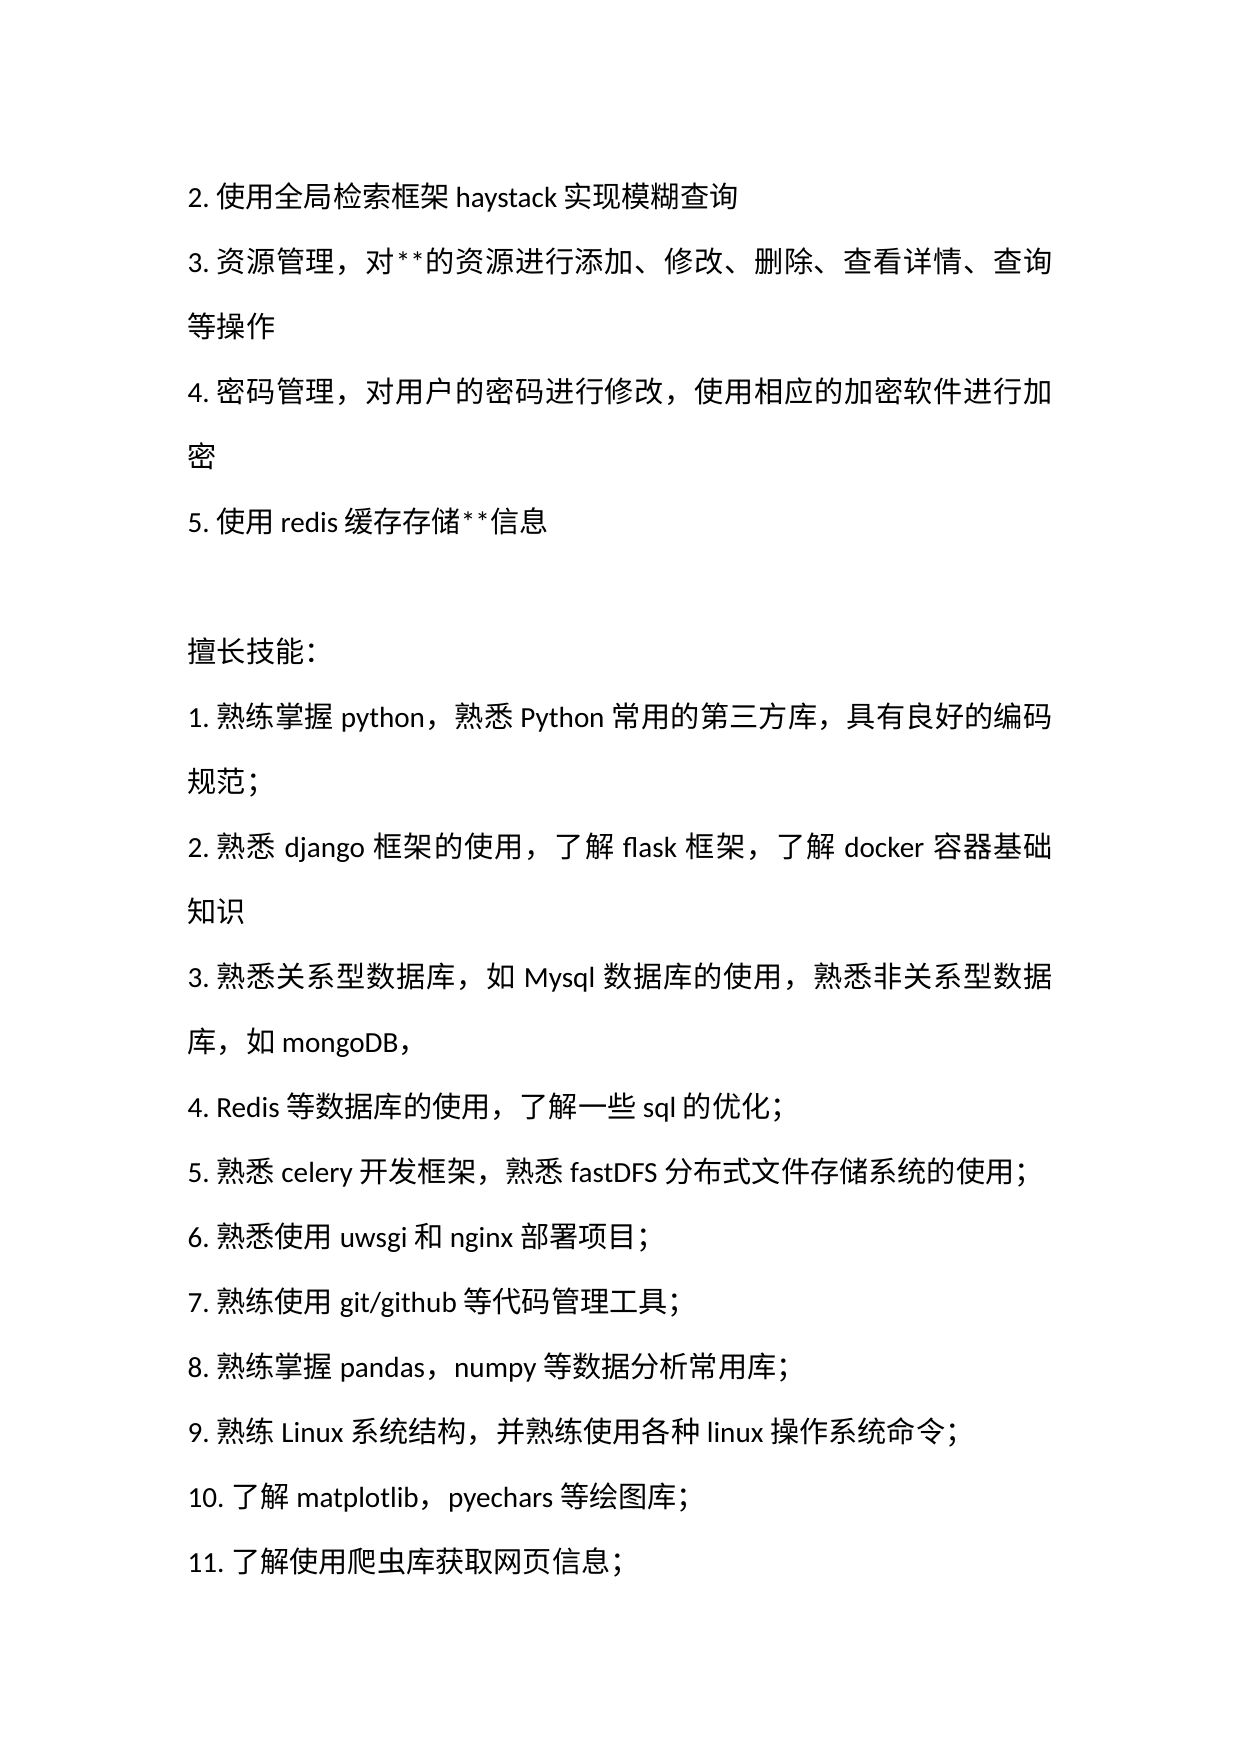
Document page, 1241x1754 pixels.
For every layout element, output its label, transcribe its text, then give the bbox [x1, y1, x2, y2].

list 熟练 Linux 系统结构，并熟练使用各种 linux 操作系统命令； [187, 1397, 1053, 1462]
list 密码管理，对用户的密码进行修改，使用相应的加密软件进行加密 [187, 357, 1053, 487]
list 熟悉使用 uwsgi 和 nginx 部署项目； [187, 1202, 1053, 1267]
list 使用全局检索框架haystack实现模糊查询 [187, 162, 1053, 227]
text 擅长技能： [187, 617, 1053, 682]
list 熟悉关系型数据库，如 Mysql 数据库的使用，熟悉非关系型数据库，如 mongoDB， [187, 942, 1053, 1072]
list 使用redis缓存存储**信息 [187, 487, 1053, 552]
list 熟练使用 git/github 等代码管理工具； [187, 1267, 1053, 1332]
list 熟悉 celery 开发框架，熟悉 fastDFS 分布式文件存储系统的使用； [187, 1137, 1053, 1202]
list 了解 matplotlib，pyechars 等绘图库； [187, 1462, 1053, 1527]
list 熟悉 django 框架的使用，了解 flask 框架，了解 docker 容器基础知识 [187, 812, 1053, 942]
list 熟练掌握 python，熟悉 Python 常用的第三方库，具有良好的编码规范； [187, 682, 1053, 812]
list 熟练掌握 pandas，numpy 等数据分析常用库； [187, 1332, 1053, 1397]
list 了解使用爬虫库获取网页信息； [187, 1527, 1053, 1592]
list 资源管理，对**的资源进行添加、修改、删除、查看详情、查询等操作 [187, 227, 1053, 357]
list Redis 等数据库的使用，了解一些 sql 的优化； [187, 1072, 1053, 1137]
